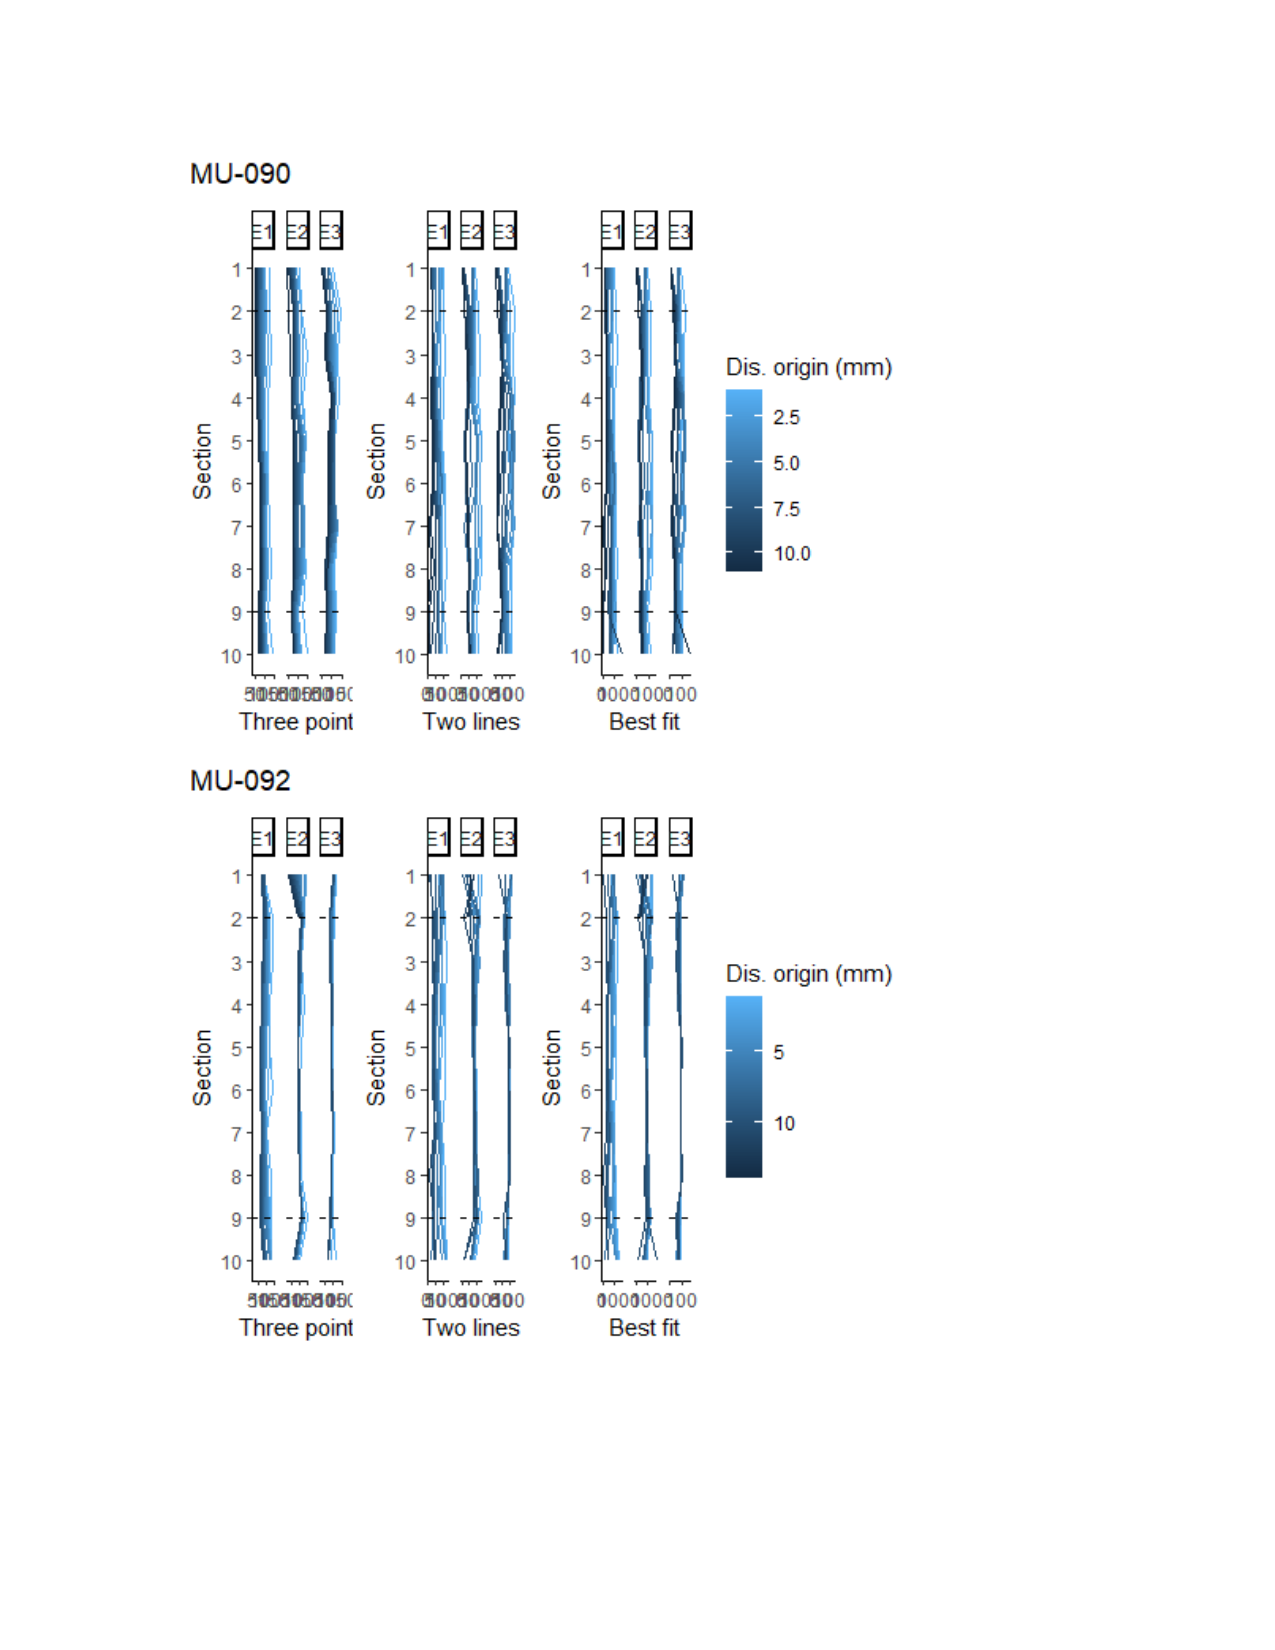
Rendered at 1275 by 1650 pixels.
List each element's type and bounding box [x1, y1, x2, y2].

picture [168, 150, 927, 1363]
